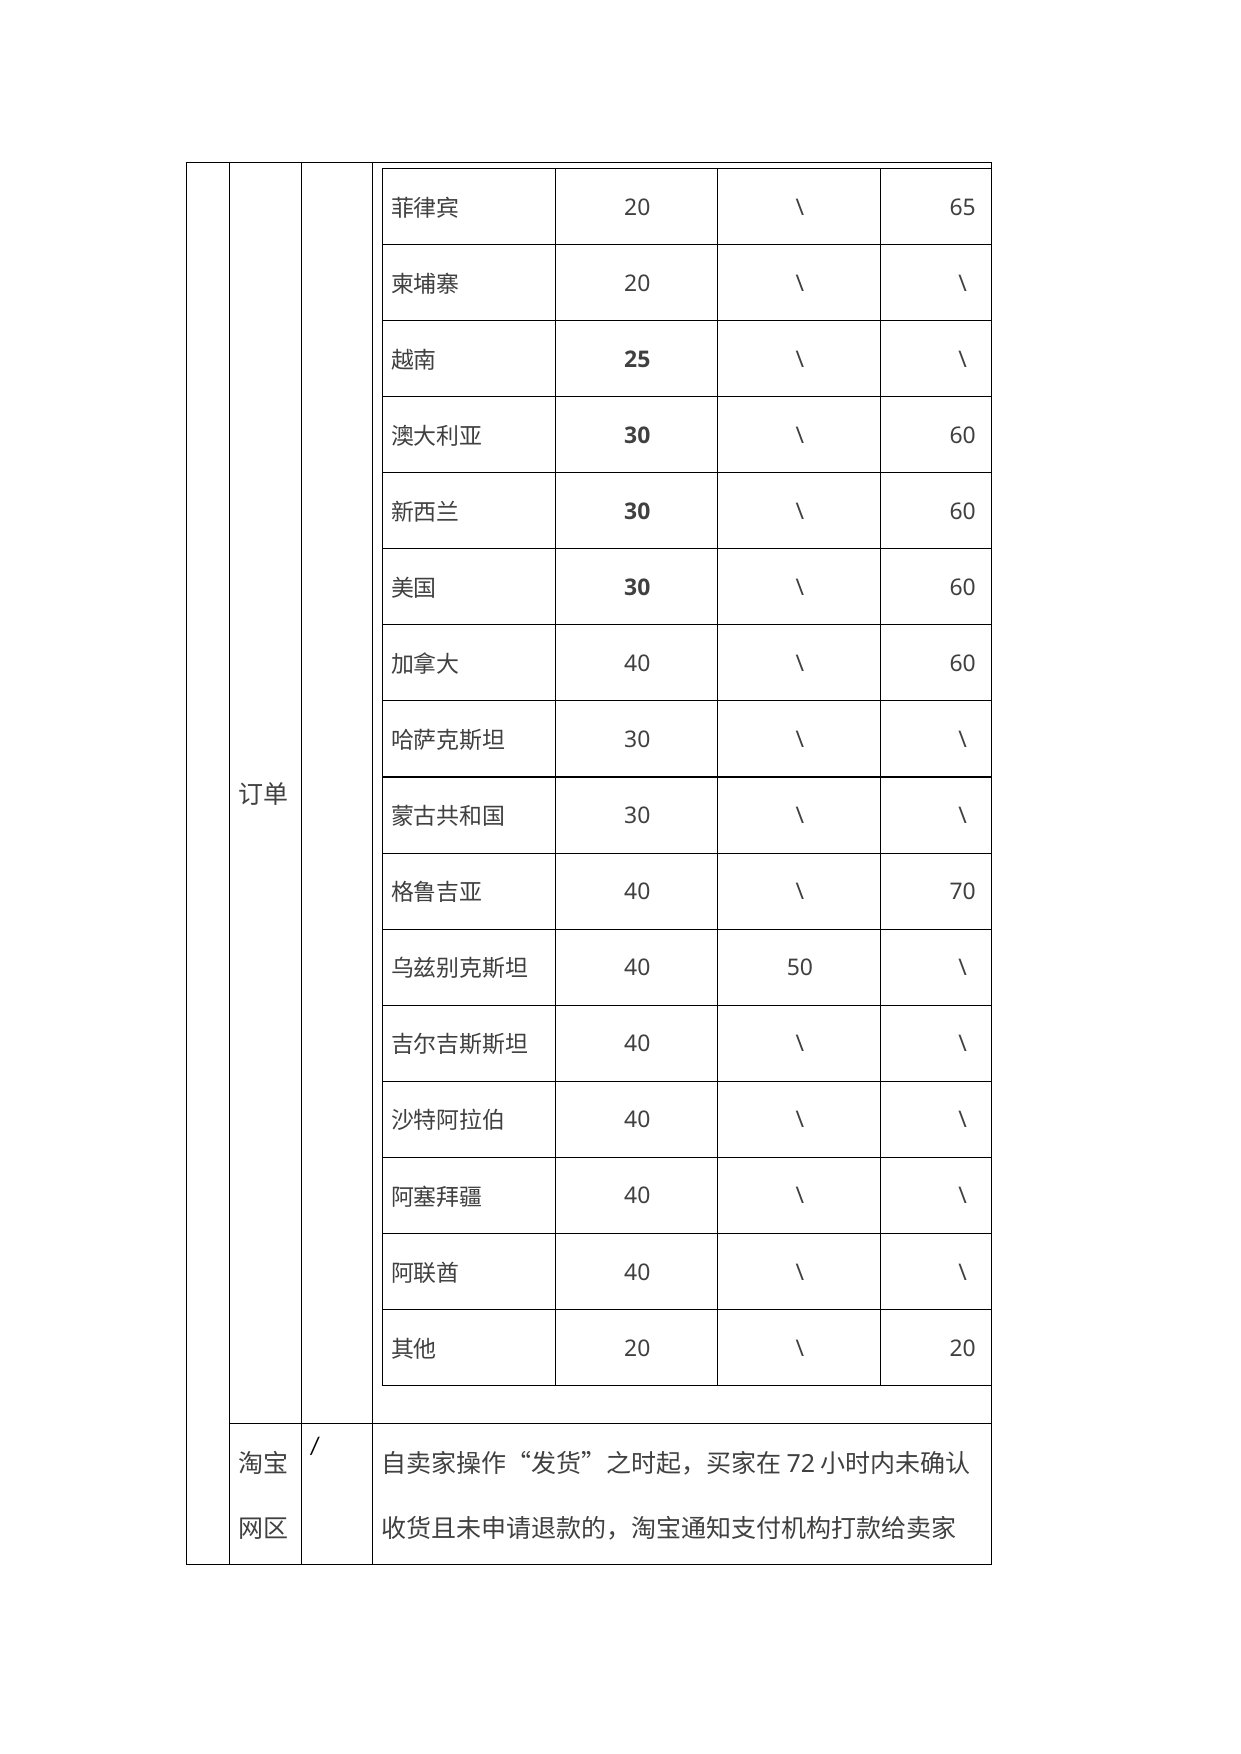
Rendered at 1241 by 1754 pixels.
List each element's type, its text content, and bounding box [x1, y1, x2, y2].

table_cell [373, 1424, 991, 1564]
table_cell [230, 163, 301, 1423]
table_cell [373, 163, 991, 1423]
table_cell / [302, 1424, 372, 1564]
table_cell / [302, 163, 372, 1423]
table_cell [230, 1424, 301, 1564]
